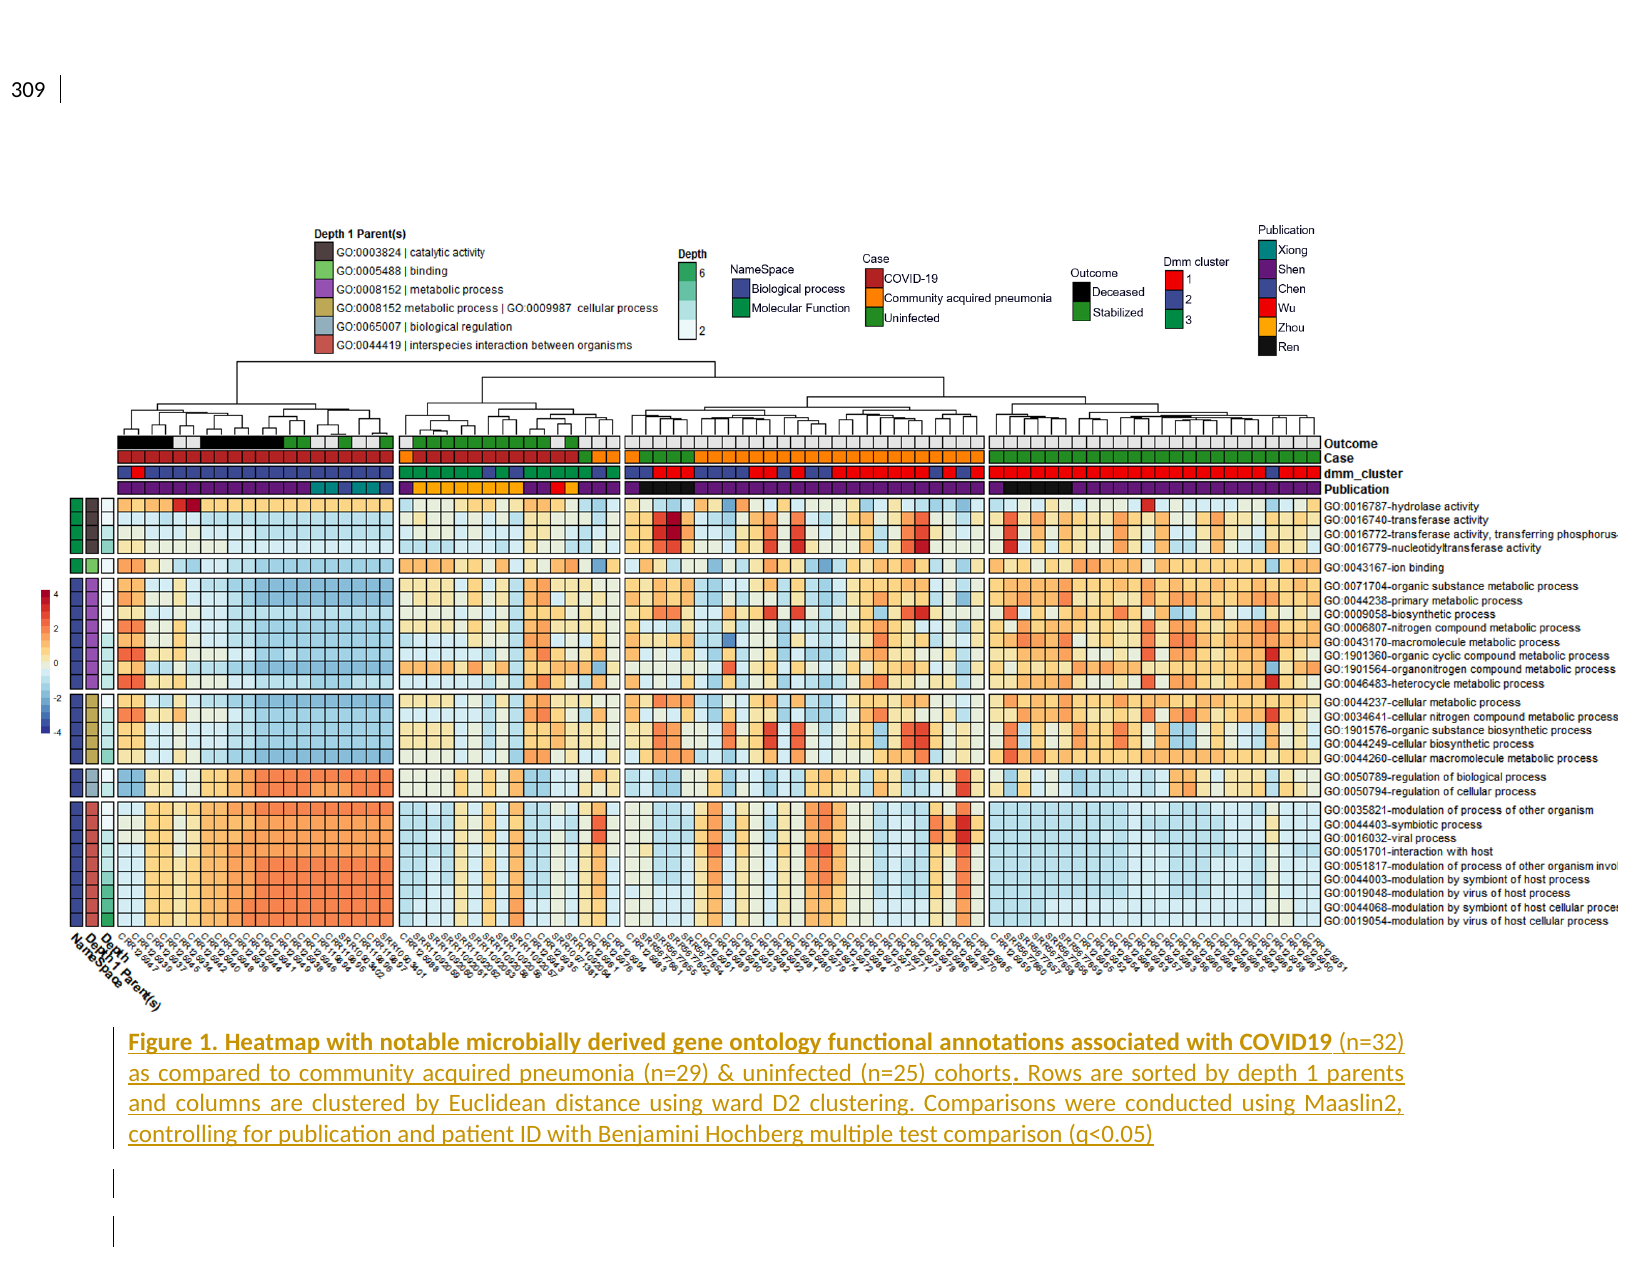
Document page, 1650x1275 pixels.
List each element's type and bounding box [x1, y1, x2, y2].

picture [31, 214, 1622, 1017]
